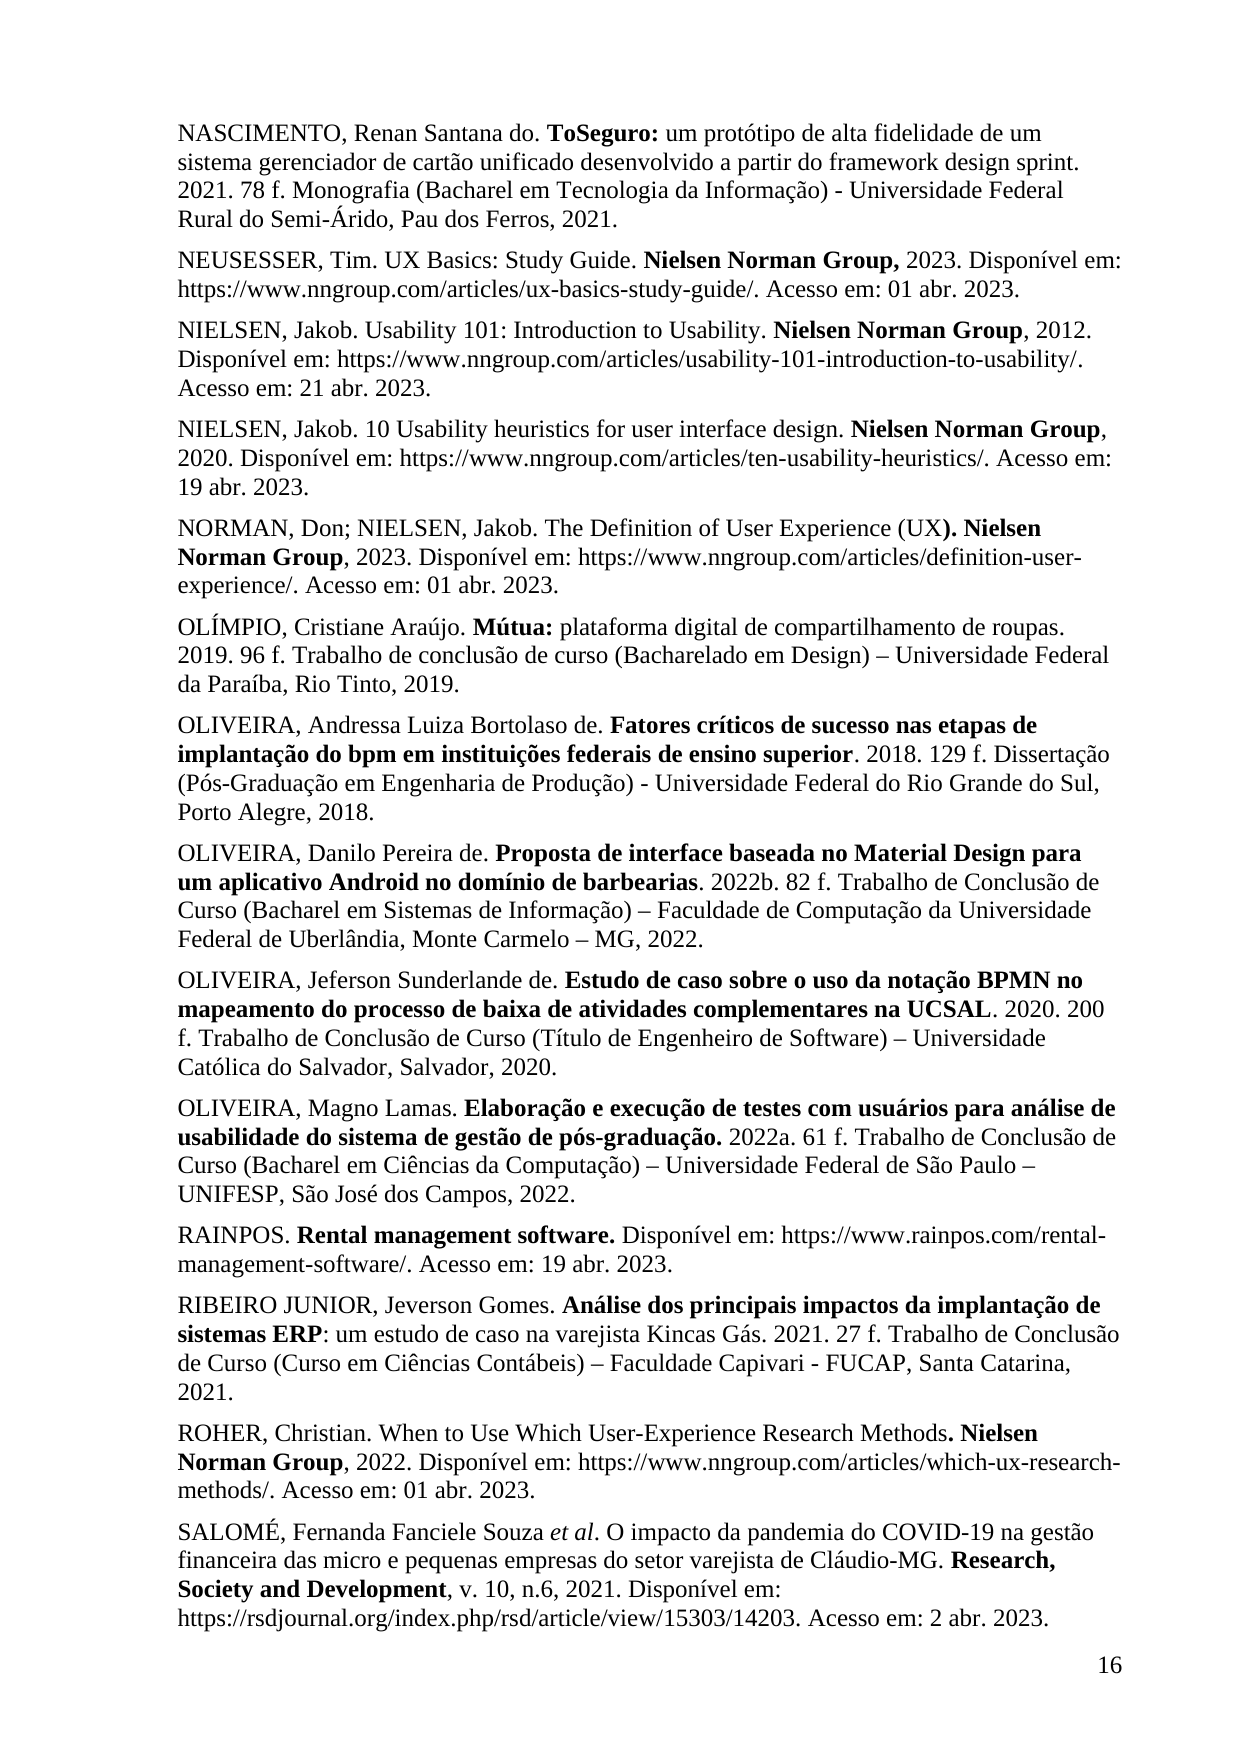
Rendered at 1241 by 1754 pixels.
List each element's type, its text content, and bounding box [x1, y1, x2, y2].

text RAINPOS. Rental management software. Disponível em: https://www.rainpos.com/rental-management-software/. Acesso em: 19 abr. 2023. [177, 1221, 1122, 1278]
text OLIVEIRA, Magno Lamas. Elaboração e execução de testes com usuários para análise de usabilidade do sistema de gestão de pós-graduação. 2022a. 61 f. Trabalho de Conclusão de Curso (Bacharel em Ciências da Computação) – Universidade Federal de São Paulo – UNIFESP, São José dos Campos, 2022. [177, 1093, 1122, 1208]
text ROHER, Christian. When to Use Which User-Experience Research Methods. Nielsen Norman Group, 2022. Disponível em: https://www.nngroup.com/articles/which-ux-research-methods/. Acesso em: 01 abr. 2023. [177, 1418, 1122, 1504]
text NIELSEN, Jakob. Usability 101: Introduction to Usability. Nielsen Norman Group, 2012. Disponível em: https://www.nngroup.com/articles/usability-101-introduction-to-usability/. Acesso em: 21 abr. 2023. [177, 316, 1122, 402]
text RIBEIRO JUNIOR, Jeverson Gomes. Análise dos principais impactos da implantação de sistemas ERP: um estudo de caso na varejista Kincas Gás. 2021. 27 f. Trabalho de Conclusão de Curso (Curso em Ciências Contábeis) – Faculdade Capivari - FUCAP, Santa Catarina, 2021. [177, 1291, 1122, 1406]
text OLIVEIRA, Andressa Luiza Bortolaso de. Fatores críticos de sucesso nas etapas de implantação do bpm em instituições federais de ensino superior. 2018. 129 f. Dissertação (Pós-Graduação em Engenharia de Produção) - Universidade Federal do Rio Grande do Sul, Porto Alegre, 2018. [177, 711, 1122, 826]
text NIELSEN, Jakob. 10 Usability heuristics for user interface design. Nielsen Norman Group, 2020. Disponível em: https://www.nngroup.com/articles/ten-usability-heuristics/. Acesso em: 19 abr. 2023. [177, 414, 1122, 501]
text OLÍMPIO, Cristiane Araújo. Mútua: plataforma digital de compartilhamento de roupas. 2019. 96 f. Trabalho de conclusão de curso (Bacharelado em Design) – Universidade Federal da Paraíba, Rio Tinto, 2019. [177, 612, 1122, 698]
text NEUSESSER, Tim. UX Basics: Study Guide. Nielsen Norman Group, 2023. Disponível em: https://www.nngroup.com/articles/ux-basics-study-guide/. Acesso em: 01 abr. 2023. [177, 246, 1122, 303]
text NORMAN, Don; NIELSEN, Jakob. The Definition of User Experience (UX). Nielsen Norman Group, 2023. Disponível em: https://www.nngroup.com/articles/definition-user-experience/. Acesso em: 01 abr. 2023. [177, 513, 1122, 599]
text OLIVEIRA, Danilo Pereira de. Proposta de interface baseada no Material Design para um aplicativo Android no domínio de barbearias. 2022b. 82 f. Trabalho de Conclusão de Curso (Bacharel em Sistemas de Informação) – Faculdade de Computação da Universidade Federal de Uberlândia, Monte Carmelo – MG, 2022. [177, 838, 1122, 953]
text NASCIMENTO, Renan Santana do. ToSeguro: um protótipo de alta fidelidade de um sistema gerenciador de cartão unificado desenvolvido a partir do framework design sprint. 2021. 78 f. Monografia (Bacharel em Tecnologia da Informação) - Universidade Federal Rural do Semi-Árido, Pau dos Ferros, 2021. [177, 118, 1122, 233]
text SALOMÉ, Fernanda Fanciele Souza et al. O impacto da pandemia do COVID-19 na gestão financeira das micro e pequenas empresas do setor varejista de Cláudio-MG. Research, Society and Development, v. 10, n.6, 2021. Disponível em: https://rsdjournal.org/index.php/rsd/article/view/15303/14203. Acesso em: 2 abr. 2023. [177, 1517, 1122, 1632]
text OLIVEIRA, Jeferson Sunderlande de. Estudo de caso sobre o uso da notação BPMN no mapeamento do processo de baixa de atividades complementares na UCSAL. 2020. 200 f. Trabalho de Conclusão de Curso (Título de Engenheiro de Software) – Universidade Católica do Salvador, Salvador, 2020. [177, 966, 1122, 1081]
